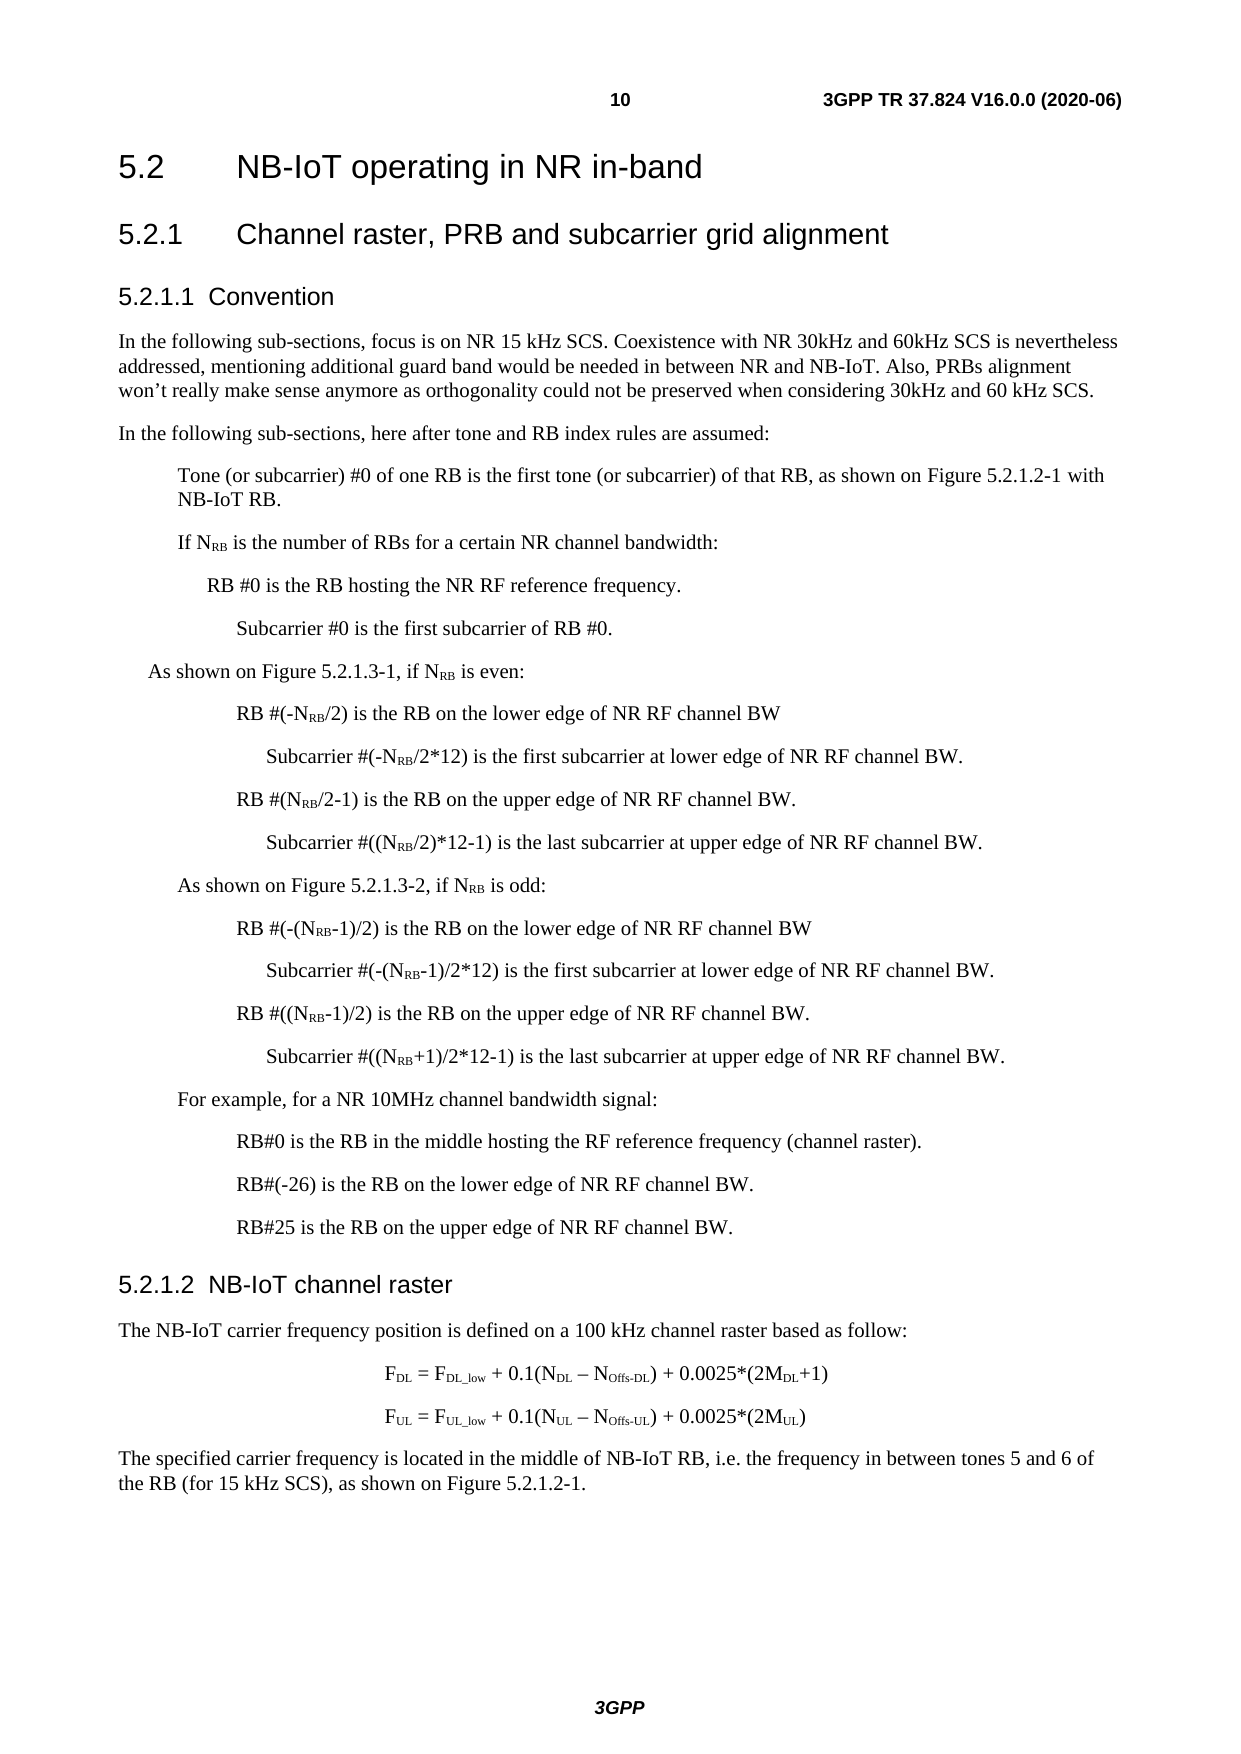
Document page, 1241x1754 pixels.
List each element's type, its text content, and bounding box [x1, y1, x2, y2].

text As shown on Figure 5.2.1.3-1, if NRB is even: [148, 658, 1122, 683]
text In the following sub-sections, here after tone and RB index rules are assumed: [118, 420, 1122, 444]
text Subcarrier #((NRB/2)*12-1) is the last subcarrier at upper edge of NR RF channel BW. [236, 830, 1122, 854]
text RB #0 is the RB hosting the NR RF reference frequency. [177, 573, 1122, 597]
text RB#25 is the RB on the upper edge of NR RF channel BW. [207, 1215, 1122, 1239]
text The NB-IoT carrier frequency position is defined on a 100 kHz channel raster based as follow: [118, 1318, 1122, 1342]
text If NRB is the number of RBs for a certain NR channel bandwidth: [148, 530, 1122, 554]
text FUL = FUL_low + 0.1(NUL – NOffs-UL) + 0.0025*(2MUL) [384, 1403, 1122, 1428]
subtitle 5.2 NB-IoT operating in NR in-band [118, 147, 1122, 186]
text Subcarrier #0 is the first subcarrier of RB #0. [207, 616, 1122, 640]
subtitle 5.2.1.1 Convention [118, 282, 1122, 311]
text The specified carrier frequency is located in the middle of NB-IoT RB, i.e. the frequency in between tones 5 and 6 of the RB (for 15 kHz SCS), as shown on Figure 5.2.1.2-1. [118, 1446, 1122, 1494]
text FDL = FDL_low + 0.1(NDL – NOffs-DL) + 0.0025*(2MDL+1) [384, 1361, 1122, 1385]
text RB #(-(NRB-1)/2) is the RB on the lower edge of NR RF channel BW [207, 915, 1122, 939]
text RB #(-NRB/2) is the RB on the lower edge of NR RF channel BW [207, 701, 1122, 725]
text Tone (or subcarrier) #0 of one RB is the first tone (or subcarrier) of that RB, as shown on Figure 5.2.1.2-1 with NB-IoT RB. [148, 463, 1122, 511]
text 5.2.1 Channel raster, PRB and subcarrier grid alignment [118, 217, 1122, 251]
text Subcarrier #(-NRB/2*12) is the first subcarrier at lower edge of NR RF channel BW. [236, 744, 1122, 768]
text RB #((NRB-1)/2) is the RB on the upper edge of NR RF channel BW. [207, 1001, 1122, 1025]
text Subcarrier #(-(NRB-1)/2*12) is the first subcarrier at lower edge of NR RF channel BW. [236, 958, 1122, 982]
text RB #(NRB/2-1) is the RB on the upper edge of NR RF channel BW. [207, 787, 1122, 811]
text RB#0 is the RB in the middle hosting the RF reference frequency (channel raster). [207, 1129, 1122, 1153]
subtitle 5.2.1.2 NB-IoT channel raster [118, 1270, 1122, 1299]
text As shown on Figure 5.2.1.3-2, if NRB is odd: [177, 873, 1122, 897]
text RB#(-26) is the RB on the lower edge of NR RF channel BW. [207, 1172, 1122, 1196]
text Subcarrier #((NRB+1)/2*12-1) is the last subcarrier at upper edge of NR RF channel BW. [236, 1044, 1122, 1068]
text In the following sub-sections, focus is on NR 15 kHz SCS. Coexistence with NR 30kHz and 60kHz SCS is nevertheless addressed, mentioning additional guard band would be needed in between NR and NB-IoT. Also, PRBs alignment won’t really make sense anymore as orthogonality could not be preserved when considering 30kHz and 60 kHz SCS. [118, 329, 1122, 402]
text For example, for a NR 10MHz channel bandwidth signal: [177, 1087, 1122, 1111]
